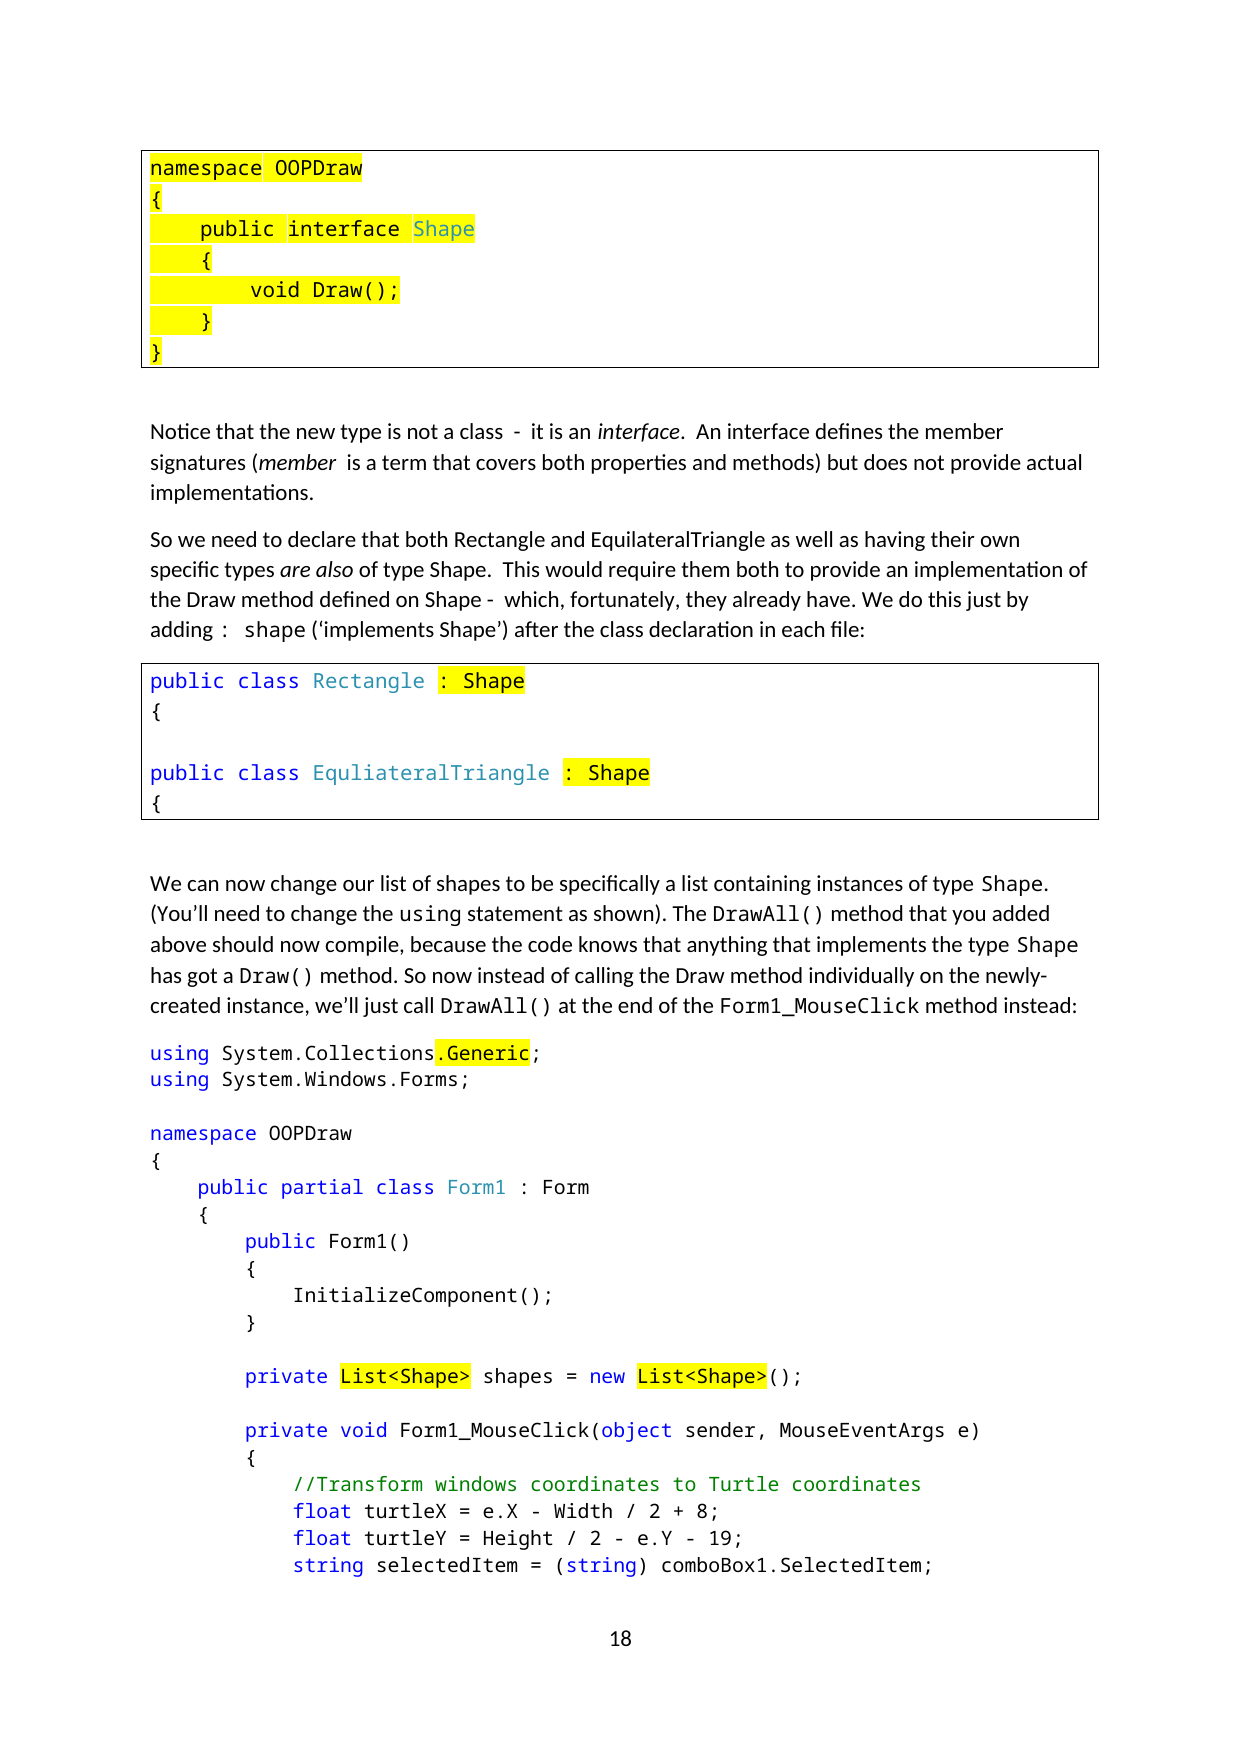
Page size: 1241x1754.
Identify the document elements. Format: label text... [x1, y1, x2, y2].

text public class Rectangle : Shape { [142, 664, 1098, 725]
text string selectedItem = (string) comboBox1.SelectedItem; [150, 1551, 1090, 1578]
text using System.Windows.Forms; [150, 1066, 1090, 1093]
text { [142, 242, 1098, 272]
text using System.Collections.Generic; [530, 1039, 1090, 1066]
text private void Form1_MouseClick(object sender, MouseEventArgs e) [150, 1416, 1090, 1443]
text public partial class Form1 : Form [150, 1174, 1090, 1201]
text So we need to declare that both Rectangle and EquilateralTriangle as well as having their own specific types are also of type Shape. This would require them both to provide an implementation of the Draw method defined on Shape - which, fortunately, they already have. We do this just by adding : shape (‘implements Shape’) after the class declaration in each file: [150, 525, 1090, 644]
text Notice that the new type is not a class - it is an interface. An interface defines the member signatures (member is a term that covers both properties and methods) but does not provide actual implementations. [150, 417, 1090, 506]
text public Form1() [150, 1228, 1090, 1254]
text namespace OOPDraw [142, 151, 1098, 181]
text { [150, 1201, 1090, 1228]
text public class EquliateralTriangle : Shape [142, 754, 1098, 785]
text We can now change our list of shapes to be specifically a list containing instances of type Shape. (You’ll need to change the using statement as shown). The DrawAll() method that you added above should now compile, because the code knows that anything that implements the type Shape has got a Draw() method. So now instead of calling the Draw method individually on the newly-created instance, we’ll just call DrawAll() at the end of the Form1_MouseClick method instead: [150, 869, 1090, 1020]
text using System.Collections.Generic; [150, 1039, 435, 1066]
text } [150, 1308, 1090, 1336]
text } [142, 303, 1098, 334]
text namespace OOPDraw [150, 1120, 1090, 1147]
text { [142, 785, 1098, 819]
text { [150, 1254, 1090, 1282]
text float turtleY = Height / 2 - e.Y - 19; [150, 1524, 1090, 1551]
text private List<Shape> shapes = new List<Shape>(); [150, 1362, 1090, 1389]
text void Draw(); [142, 272, 1098, 303]
text { [142, 181, 1098, 211]
text { [150, 1147, 1090, 1174]
text InitializeComponent(); [150, 1282, 1090, 1308]
text public interface Shape [142, 211, 1098, 242]
text } [142, 334, 1098, 367]
text { [150, 1443, 1090, 1470]
text //Transform windows coordinates to Turtle coordinates [150, 1470, 1090, 1497]
text float turtleX = e.X - Width / 2 + 8; [150, 1497, 1090, 1524]
